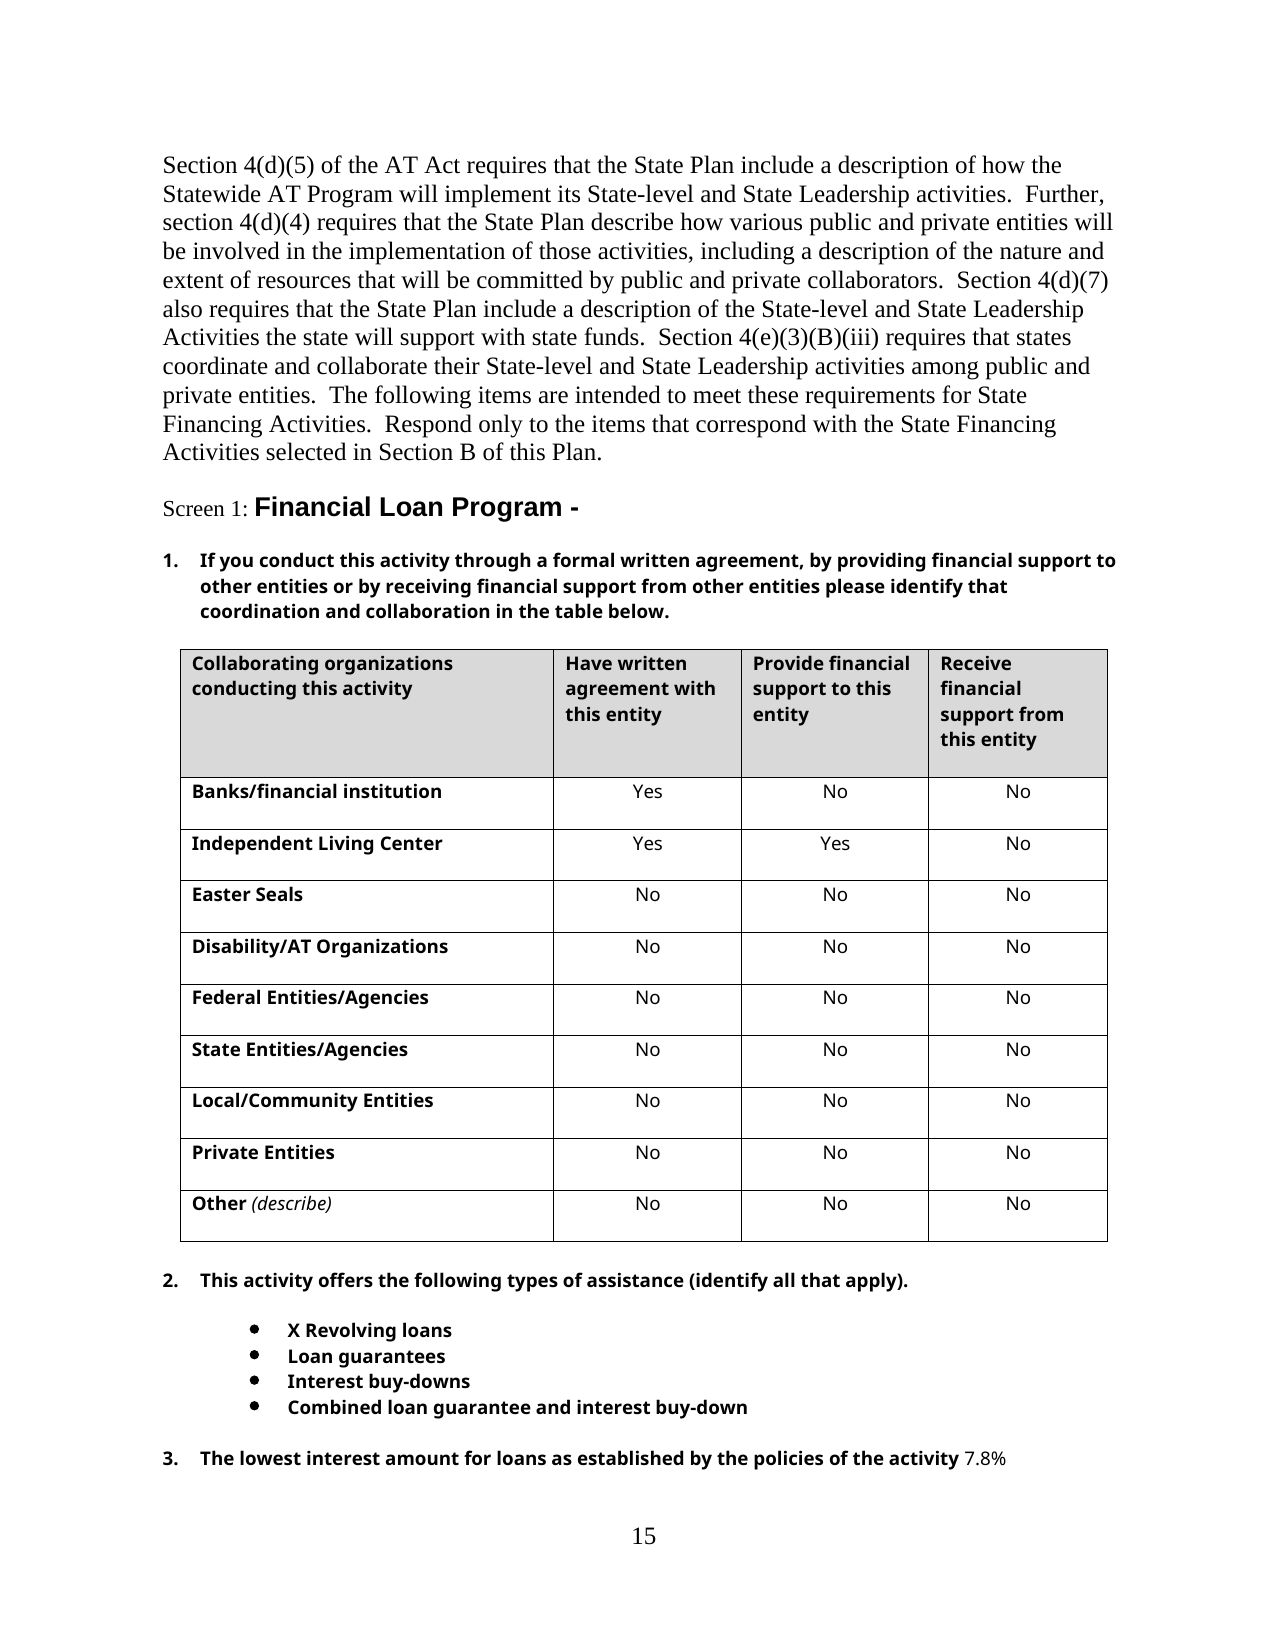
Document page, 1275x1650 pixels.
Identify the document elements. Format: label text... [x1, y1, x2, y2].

list X Revolving loans [250, 1318, 1125, 1343]
table_cell No [742, 1036, 928, 1087]
list Loan guarantees [250, 1343, 1125, 1369]
list This activity offers the following types of assistance (identify all that apply). [162, 1267, 1125, 1293]
table_cell State Entities/Agencies [181, 1036, 553, 1087]
table_cell Banks/financial institution [181, 778, 553, 829]
table_cell Other (describe) [181, 1191, 553, 1241]
table_cell No [742, 1191, 928, 1241]
table_cell No [554, 881, 741, 932]
table_cell Easter Seals [181, 881, 553, 932]
table_cell Yes [554, 830, 741, 880]
table_cell Yes [742, 830, 928, 880]
text Section 4(d)(5) of the AT Act requires that the State Plan include a description of how the Statewide AT Program will implement its State-level and State Leadership activities. Further, section 4(d)(4) requires that the State Plan describe how various public and private entities will be involved in the implementation of those activities, including a description of the nature and extent of resources that will be committed by public and private collaborators. Section 4(d)(7) also requires that the State Plan include a description of the State-level and State Leadership Activities the state will support with state funds. Section 4(e)(3)(B)(iii) requires that states coordinate and collaborate their State-level and State Leadership activities among public and private entities. The following items are intended to meet these requirements for State Financing Activities. Respond only to the items that correspond with the State Financing Activities selected in Section B of this Plan. [162, 150, 1125, 466]
table_cell No [929, 778, 1107, 829]
table_cell No [929, 1036, 1107, 1087]
table_cell No [929, 985, 1107, 1035]
table_cell Independent Living Center [181, 830, 553, 880]
table_cell No [554, 985, 741, 1035]
table_cell No [742, 933, 928, 983]
table_cell No [554, 1139, 741, 1190]
table_header Collaborating organizations conducting this activity [181, 650, 553, 777]
table_cell No [554, 1088, 741, 1138]
table_cell Private Entities [181, 1139, 553, 1190]
table_header Have written agreement with this entity [554, 650, 741, 777]
table_cell Disability/AT Organizations [181, 933, 553, 983]
table_cell No [554, 933, 741, 983]
list The lowest interest amount for loans as established by the policies of the activity 7.8% [162, 1445, 1125, 1470]
subtitle Financial Loan Program - [162, 491, 1125, 522]
table_cell No [929, 1088, 1107, 1138]
table_cell No [554, 1036, 741, 1087]
table_cell No [554, 1191, 741, 1241]
table_cell No [929, 830, 1107, 880]
list If you conduct this activity through a formal written agreement, by providing financial support to other entities or by receiving financial support from other entities please identify that coordination and collaboration in the table below. [162, 547, 1125, 624]
table_cell No [929, 1191, 1107, 1241]
list Combined loan guarantee and interest buy-down [250, 1394, 1125, 1420]
table_cell No [929, 1139, 1107, 1190]
table_cell Yes [554, 778, 741, 829]
table_header Provide financial support to this entity [742, 650, 928, 777]
table_cell Federal Entities/Agencies [181, 985, 553, 1035]
table_cell No [742, 1088, 928, 1138]
table_cell No [742, 985, 928, 1035]
list Interest buy-downs [250, 1369, 1125, 1394]
table_header Receive financial support from this entity [929, 650, 1107, 777]
table_cell No [929, 881, 1107, 932]
table_cell No [742, 1139, 928, 1190]
table_cell No [742, 778, 928, 829]
table_cell No [742, 881, 928, 932]
table_cell No [929, 933, 1107, 983]
table_cell Local/Community Entities [181, 1088, 553, 1138]
